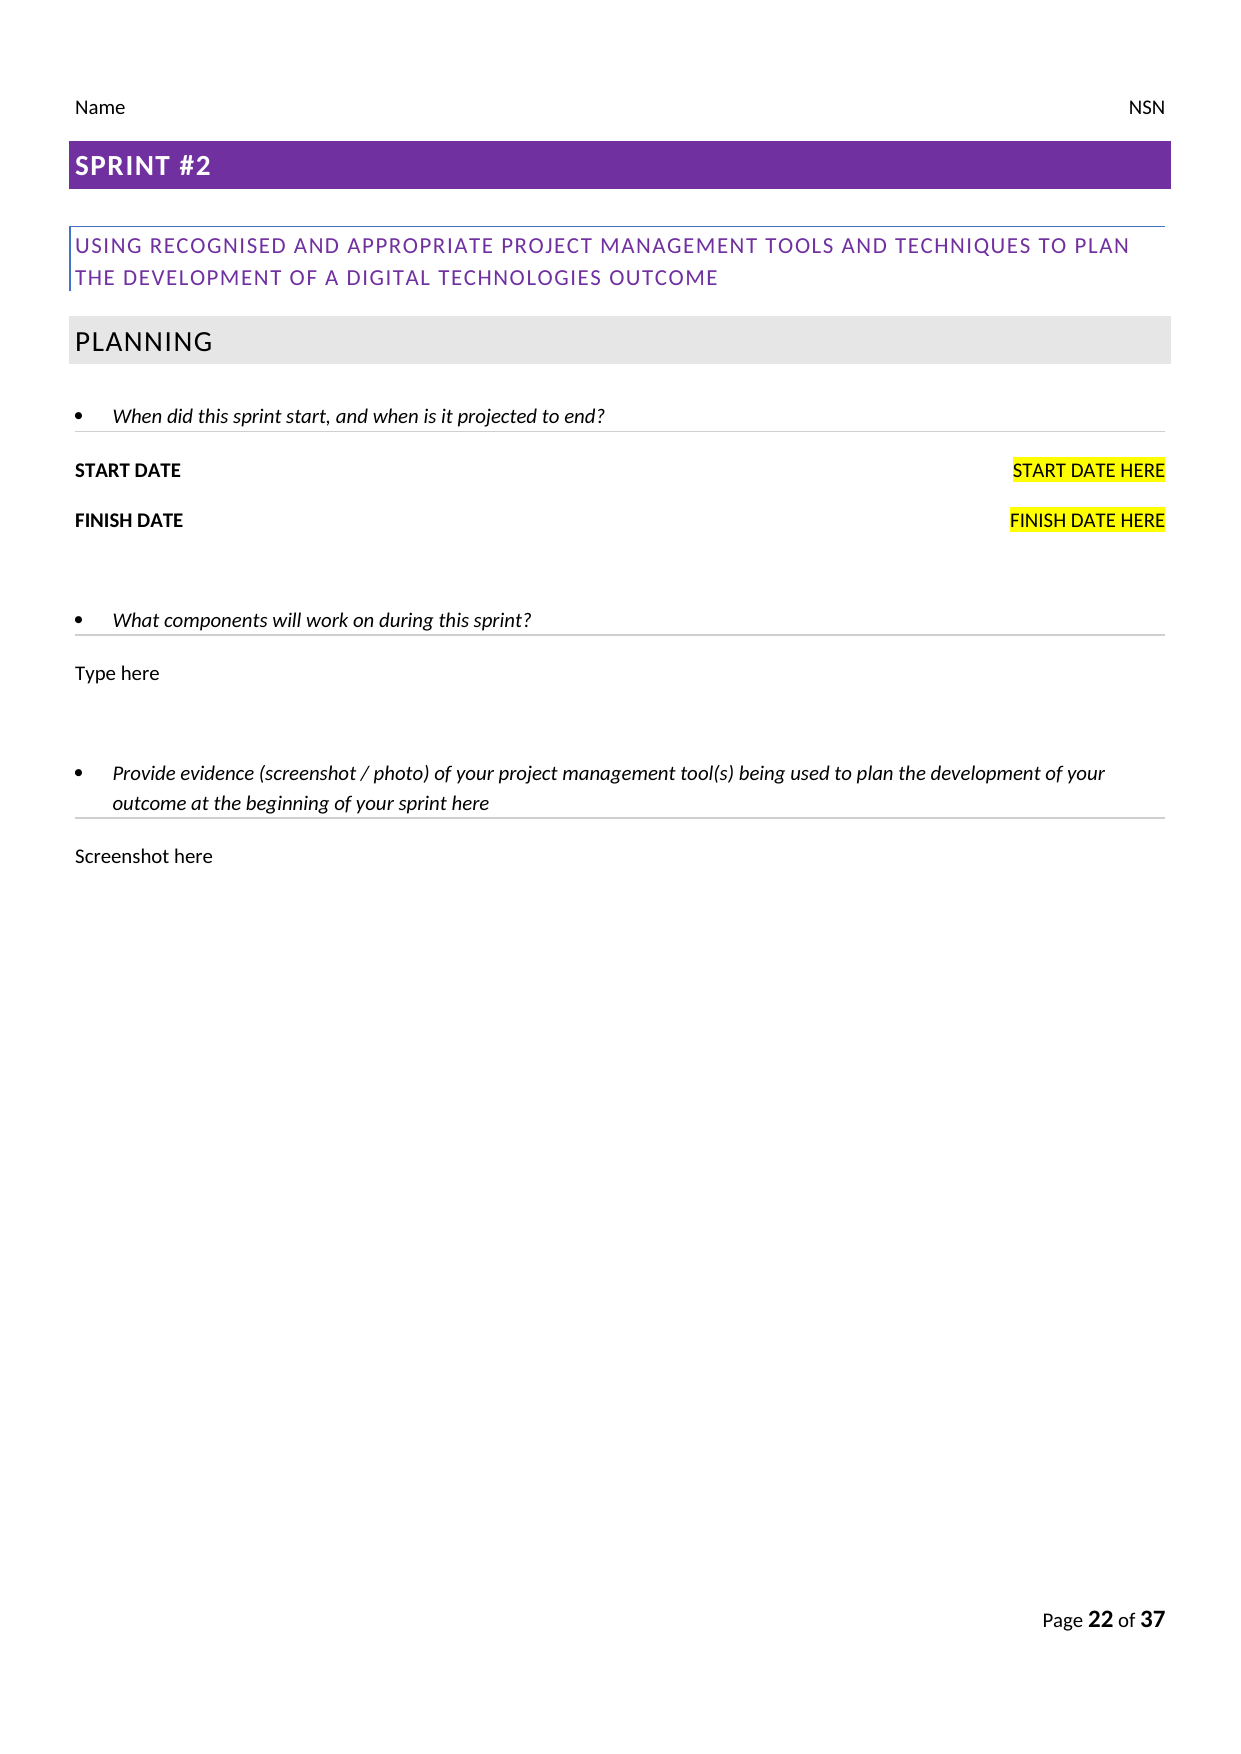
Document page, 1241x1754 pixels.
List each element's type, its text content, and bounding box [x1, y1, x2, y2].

text When did this sprint start, and when is it projected to end? [75, 403, 1165, 431]
text START DATE START DATE HERE [75, 457, 1013, 482]
text FINISH DATE FINISH DATE HERE [75, 507, 1010, 532]
subtitle Using recognised and appropriate project management tools and techniques to plan the development of a digital technologies outcome [71, 227, 1165, 291]
text Screenshot here [75, 843, 1165, 869]
text Provide evidence (screenshot / photo) of your project management tool(s) being used to plan the development of your outcome at the beginning of your sprint here [75, 761, 1165, 817]
text What components will work on during this sprint? [75, 607, 1165, 634]
subtitle Planning [75, 323, 1165, 358]
text Type here [75, 661, 1165, 686]
subtitle Sprint #2 [75, 147, 1165, 183]
